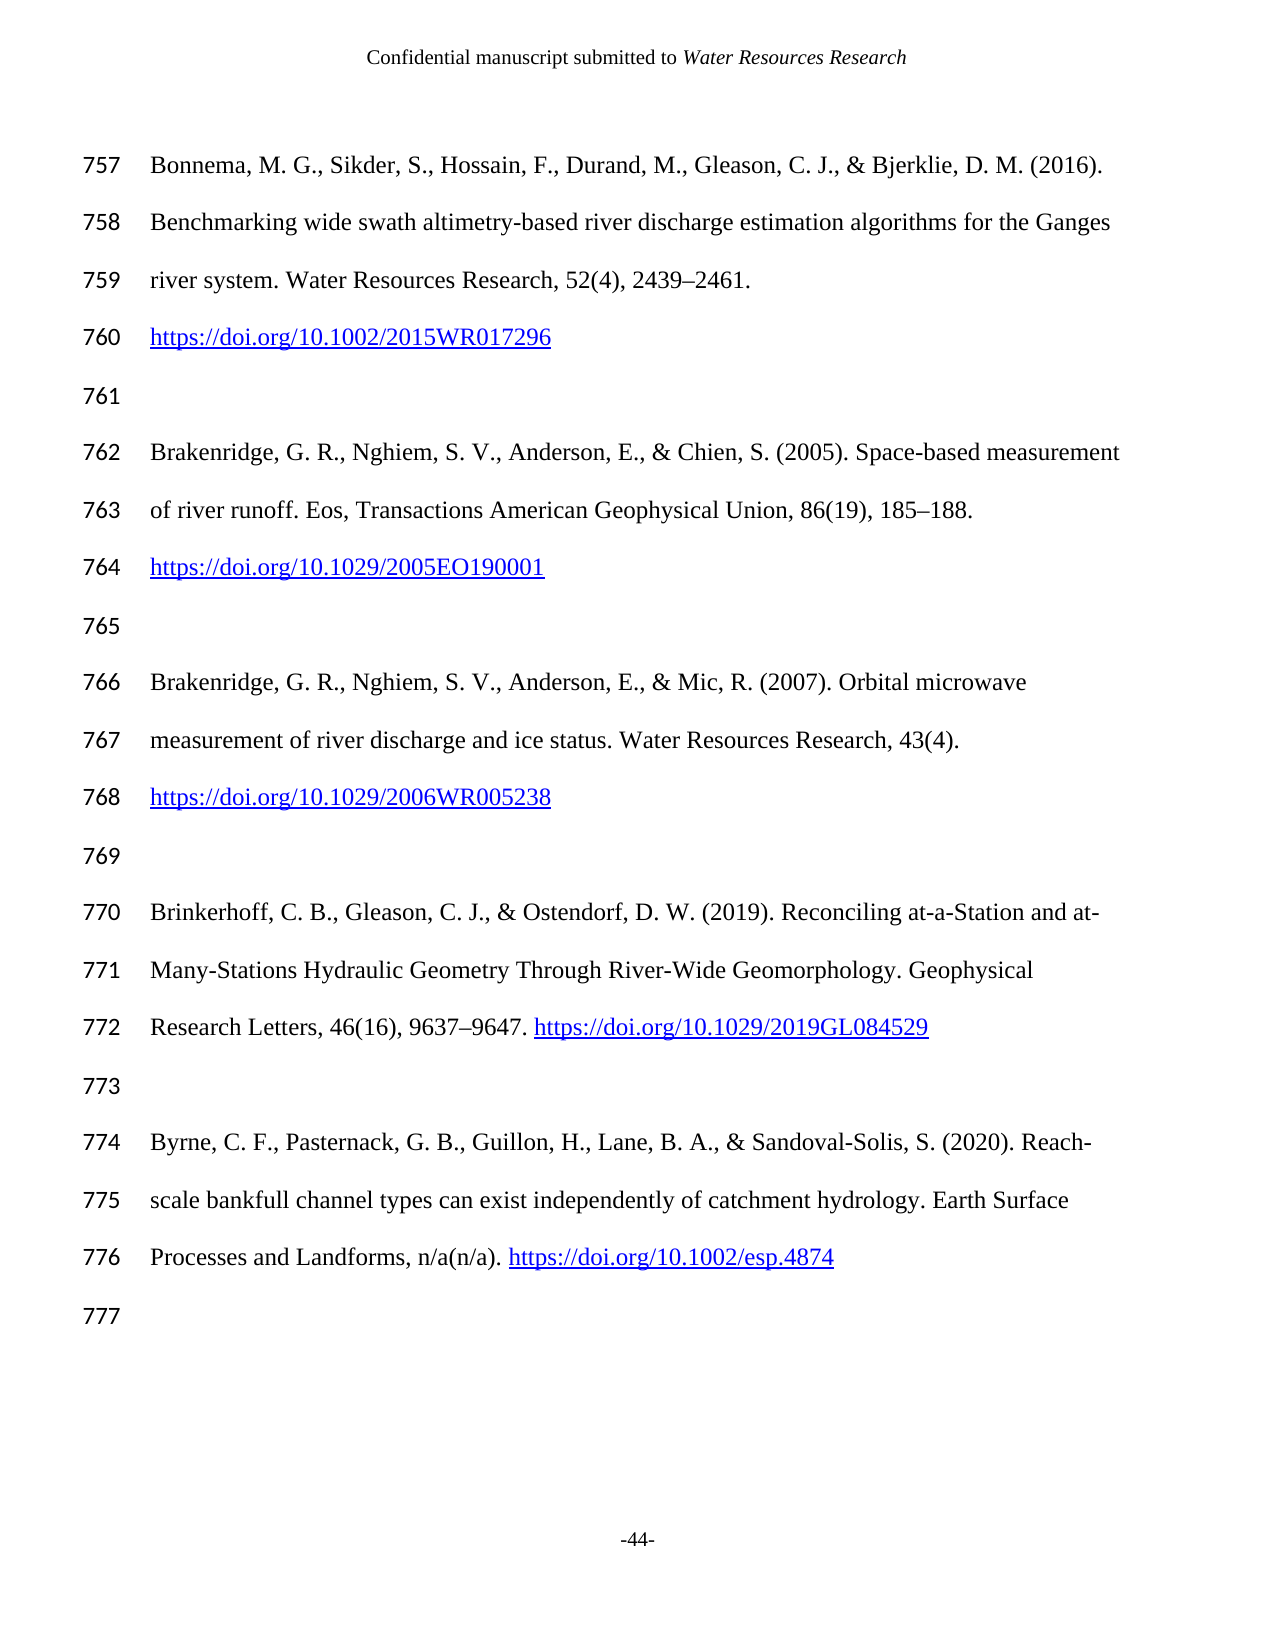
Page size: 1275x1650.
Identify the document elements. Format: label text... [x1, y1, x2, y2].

text Brakenridge, G. R., Nghiem, S. V., Anderson, E., & Chien, S. (2005). Space-based measurement of river runoff. Eos, Transactions American Geophysical Union, 86(19), 185–188. https://doi.org/10.1029/2005EO190001 [150, 437, 1125, 581]
text Bonnema, M. G., Sikder, S., Hossain, F., Durand, M., Gleason, C. J., & Bjerklie, D. M. (2016). Benchmarking wide swath altimetry-based river discharge estimation algorithms for the Ganges river system. Water Resources Research, 52(4), 2439–2461. https://doi.org/10.1002/2015WR017296 [150, 150, 1125, 351]
text Brakenridge, G. R., Nghiem, S. V., Anderson, E., & Mic, R. (2007). Orbital microwave measurement of river discharge and ice status. Water Resources Research, 43(4). https://doi.org/10.1029/2006WR005238 [150, 667, 1125, 811]
text Brinkerhoff, C. B., Gleason, C. J., & Ostendorf, D. W. (2019). Reconciling at-a-Station and at-Many-Stations Hydraulic Geometry Through River-Wide Geomorphology. Geophysical Research Letters, 46(16), 9637–9647. https://doi.org/10.1029/2019GL084529 [150, 897, 1125, 1041]
text Byrne, C. F., Pasternack, G. B., Guillon, H., Lane, B. A., & Sandoval‐Solis, S. (2020). Reach-scale bankfull channel types can exist independently of catchment hydrology. Earth Surface Processes and Landforms, n/a(n/a). https://doi.org/10.1002/esp.4874 [150, 1127, 1125, 1271]
